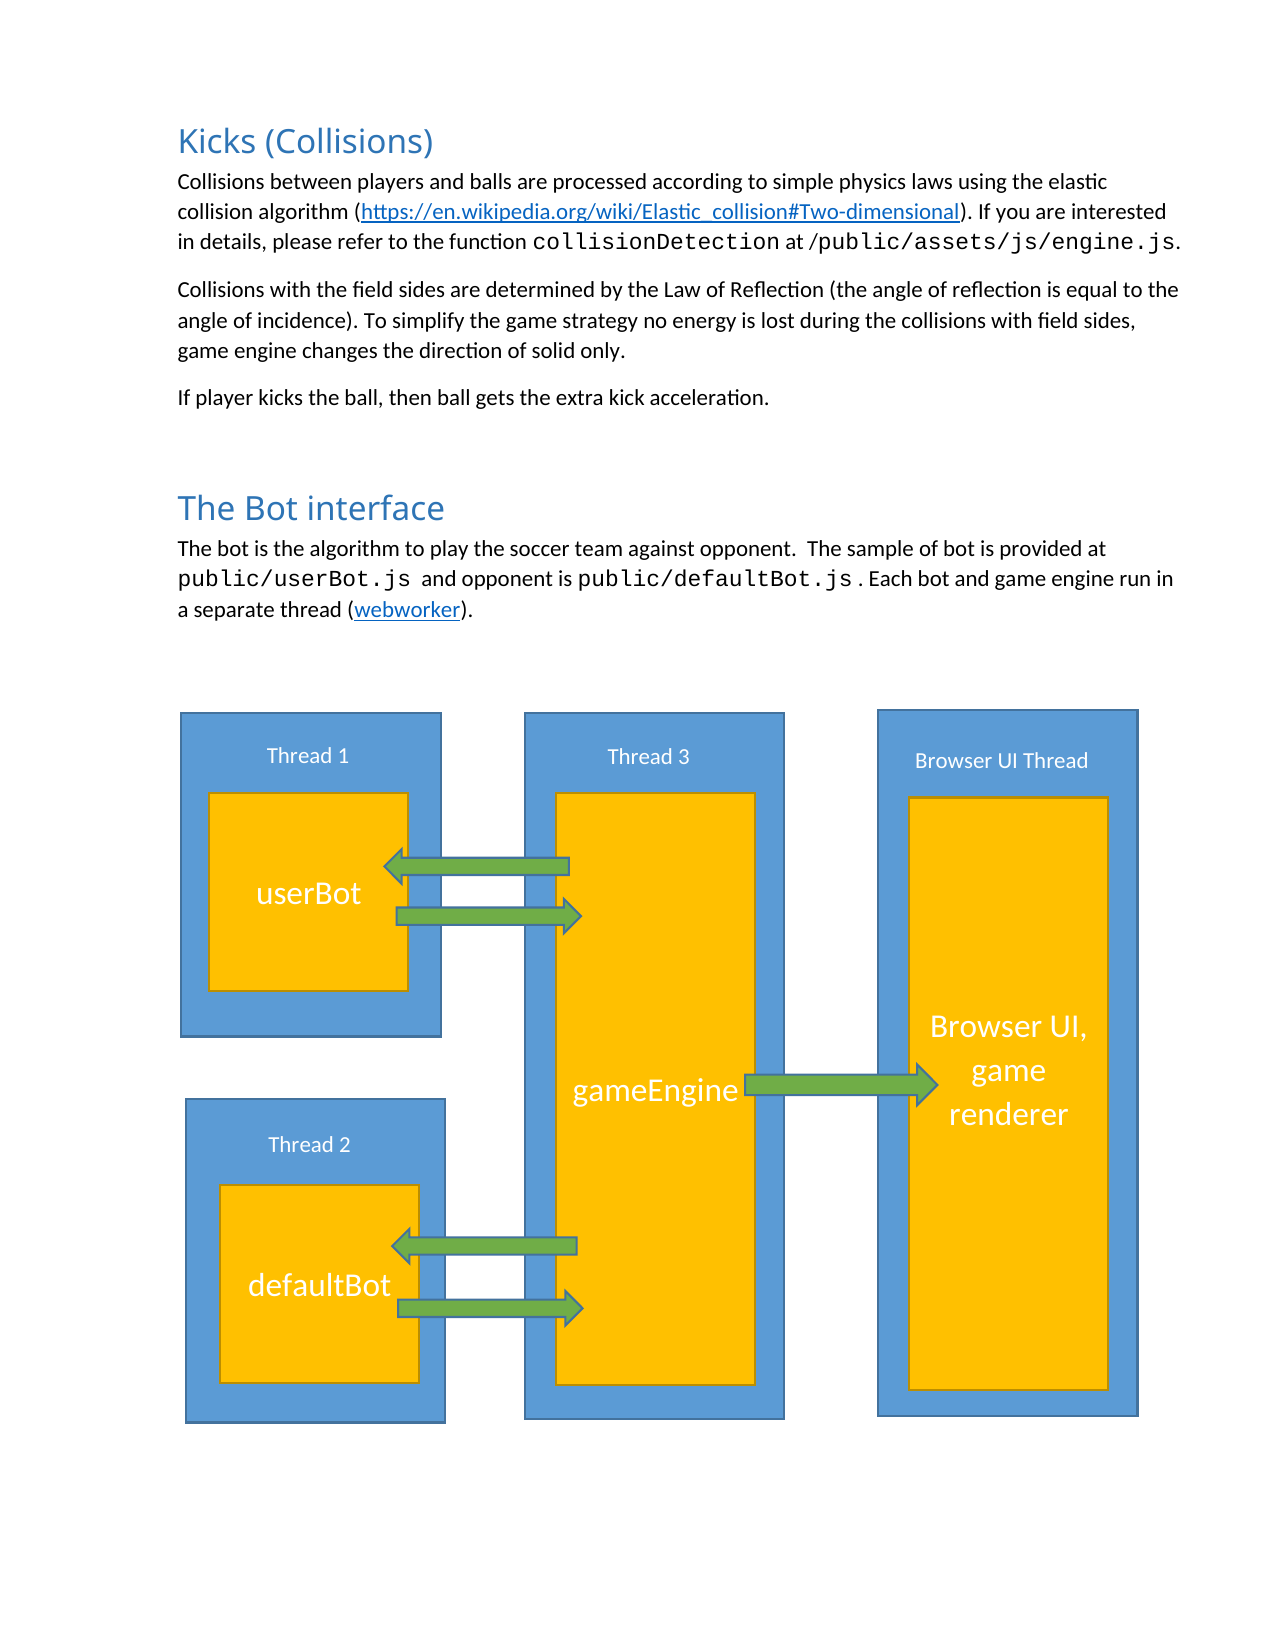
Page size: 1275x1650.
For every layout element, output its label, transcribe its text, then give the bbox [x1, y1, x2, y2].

text Collisions with the field sides are determined by the Law of Reflection (the angle of reflection is equal to the angle of incidence). To simplify the game strategy no energy is lost during the collisions with field sides, game engine changes the direction of solid only. [177, 276, 1186, 364]
subtitle The Bot interface [177, 485, 1186, 530]
text The bot is the algorithm to play the soccer team against opponent. The sample of bot is provided at public/userBot.js and opponent is public/defaultBot.js . Each bot and game engine run in a separate thread (webworker). [177, 534, 1186, 623]
text Collisions between players and balls are processed according to simple physics laws using the elastic collision algorithm (https://en.wikipedia.org/wiki/Elastic_collision#Two-dimensional). If you are interested in details, please refer to the function collisionDetection at /public/assets/js/engine.js. [177, 167, 1186, 257]
subtitle Kicks (Collisions) [177, 118, 1186, 163]
text If player kicks the ball, then ball gets the extra kick acceleration. [177, 383, 1186, 411]
